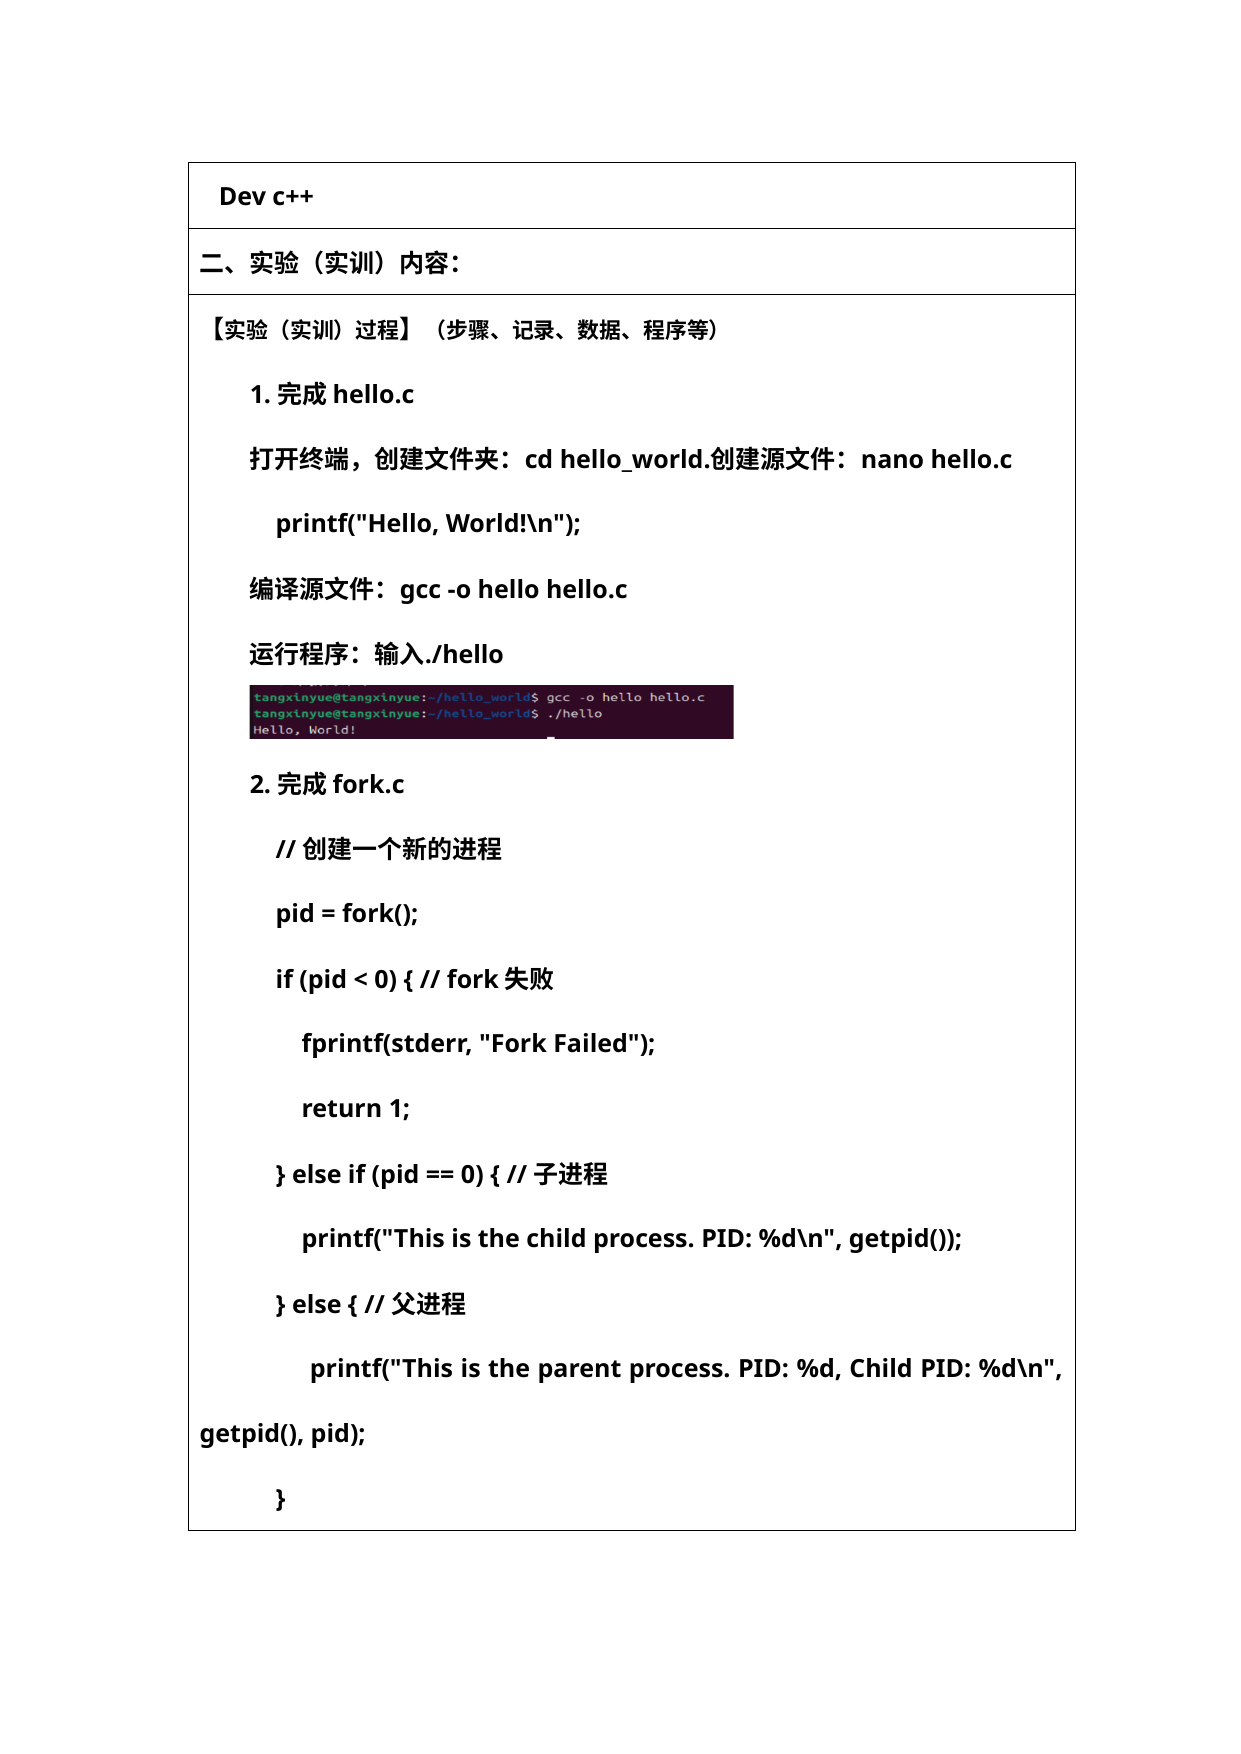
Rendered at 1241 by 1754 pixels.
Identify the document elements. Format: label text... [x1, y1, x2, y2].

picture [249, 685, 734, 739]
table_cell 二、实验（实训）内容： [189, 229, 1075, 294]
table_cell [189, 295, 1075, 1530]
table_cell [189, 163, 1075, 228]
